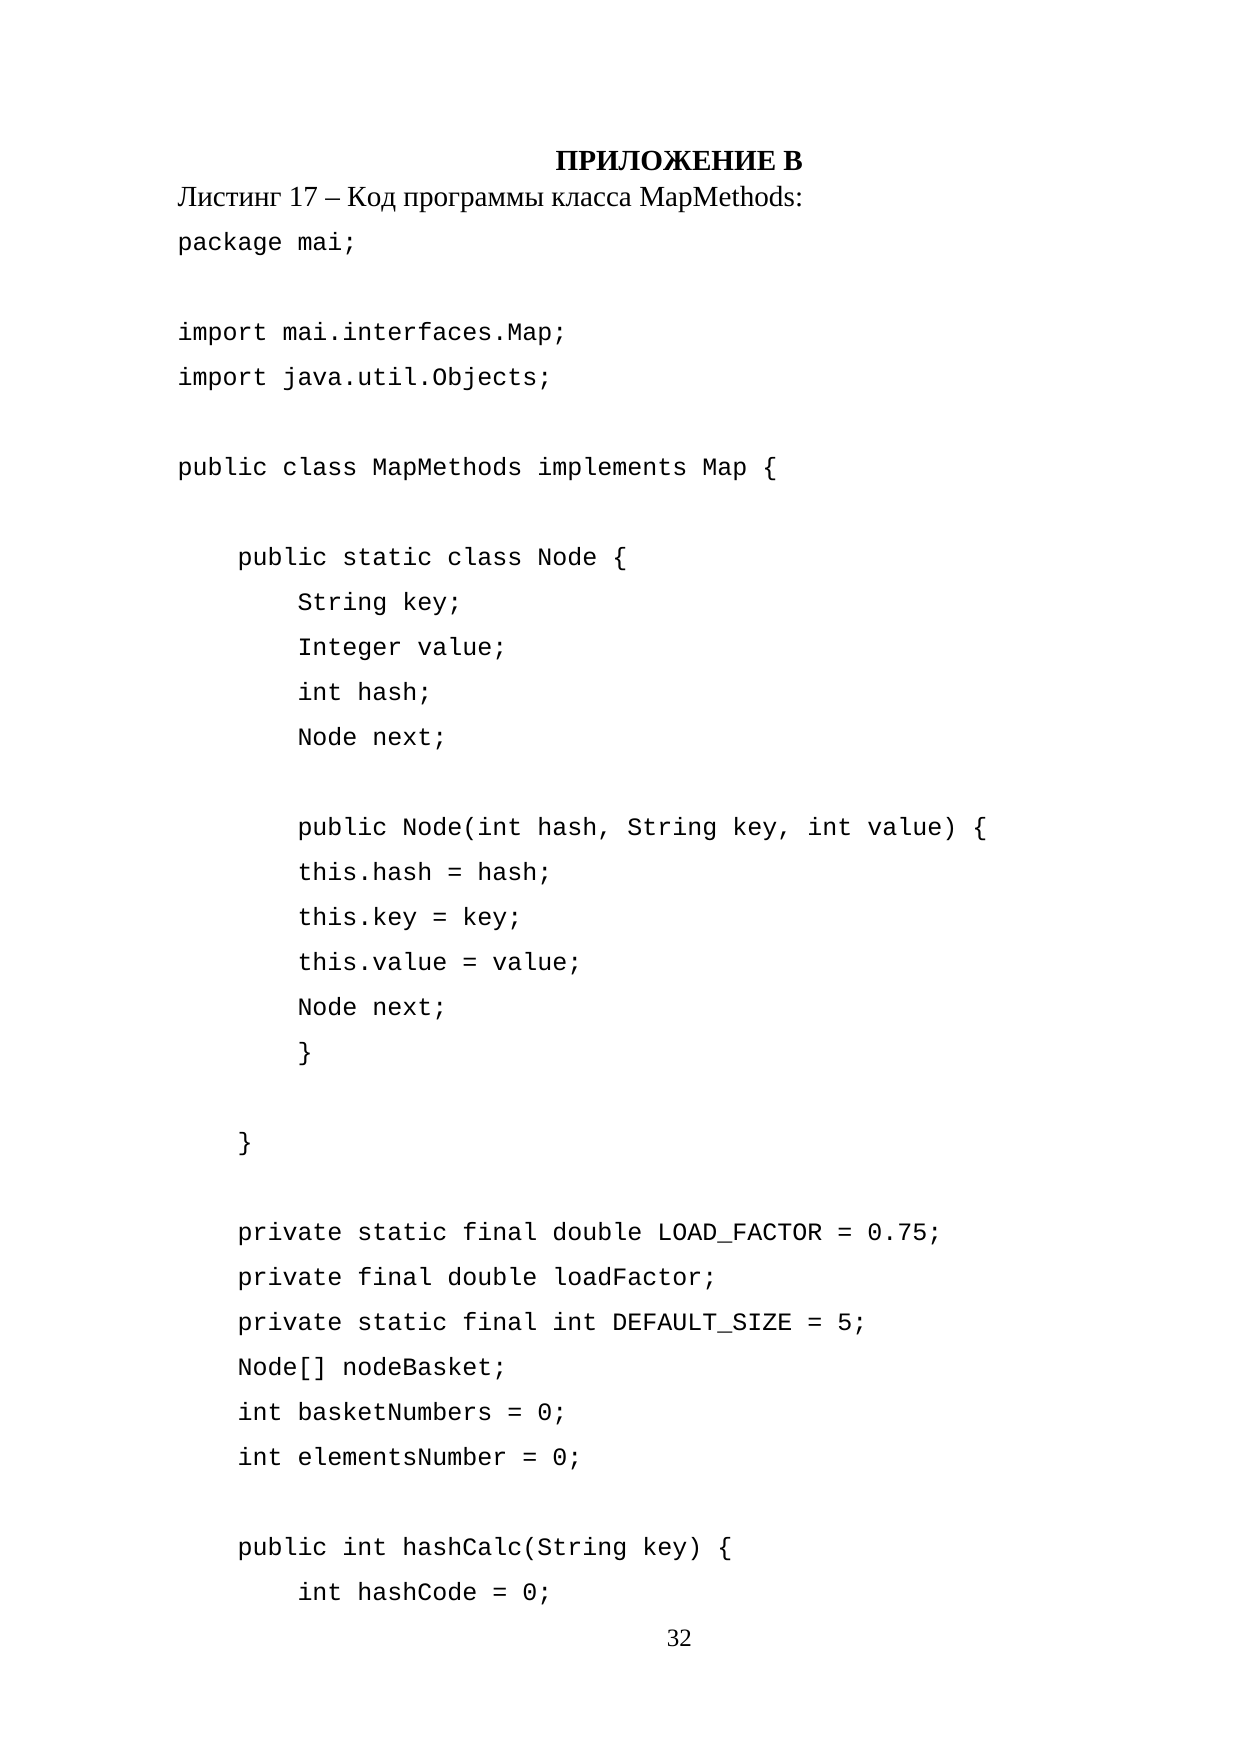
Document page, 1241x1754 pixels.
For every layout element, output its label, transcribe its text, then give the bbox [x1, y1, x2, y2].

text private final double loadFactor; [177, 1264, 1181, 1293]
text import java.util.Objects; [177, 364, 1181, 393]
text package mai; [177, 229, 1181, 258]
text int basketNumbers = 0; [177, 1399, 1181, 1428]
text Node next; [177, 724, 1181, 753]
text private static final double LOAD_FACTOR = 0.75; [177, 1219, 1181, 1248]
text this.hash = hash; [177, 859, 1181, 888]
text int hash; [177, 679, 1181, 708]
text Node[] nodeBasket; [177, 1354, 1181, 1383]
text String key; [177, 589, 1181, 618]
text } [177, 1039, 1181, 1068]
text this.key = key; [177, 904, 1181, 933]
text private static final int DEFAULT_SIZE = 5; [177, 1309, 1181, 1338]
text import mai.interfaces.Map; [177, 319, 1181, 348]
text int hashCode = 0; [177, 1579, 1181, 1608]
text public Node(int hash, String key, int value) { [177, 814, 1181, 843]
text int elementsNumber = 0; [177, 1444, 1181, 1473]
text Node next; [177, 994, 1181, 1023]
text public static class Node { [177, 544, 1181, 573]
text public int hashCalc(String key) { [177, 1534, 1181, 1563]
text Integer value; [177, 634, 1181, 663]
text public class MapMethods implements Map { [177, 454, 1181, 483]
text Листинг 17 – Код программы класса MapMethods: [177, 179, 1181, 213]
text } [177, 1129, 1181, 1158]
text this.value = value; [177, 949, 1181, 978]
subtitle ПРИЛОЖЕНИЕ В [177, 143, 1181, 177]
